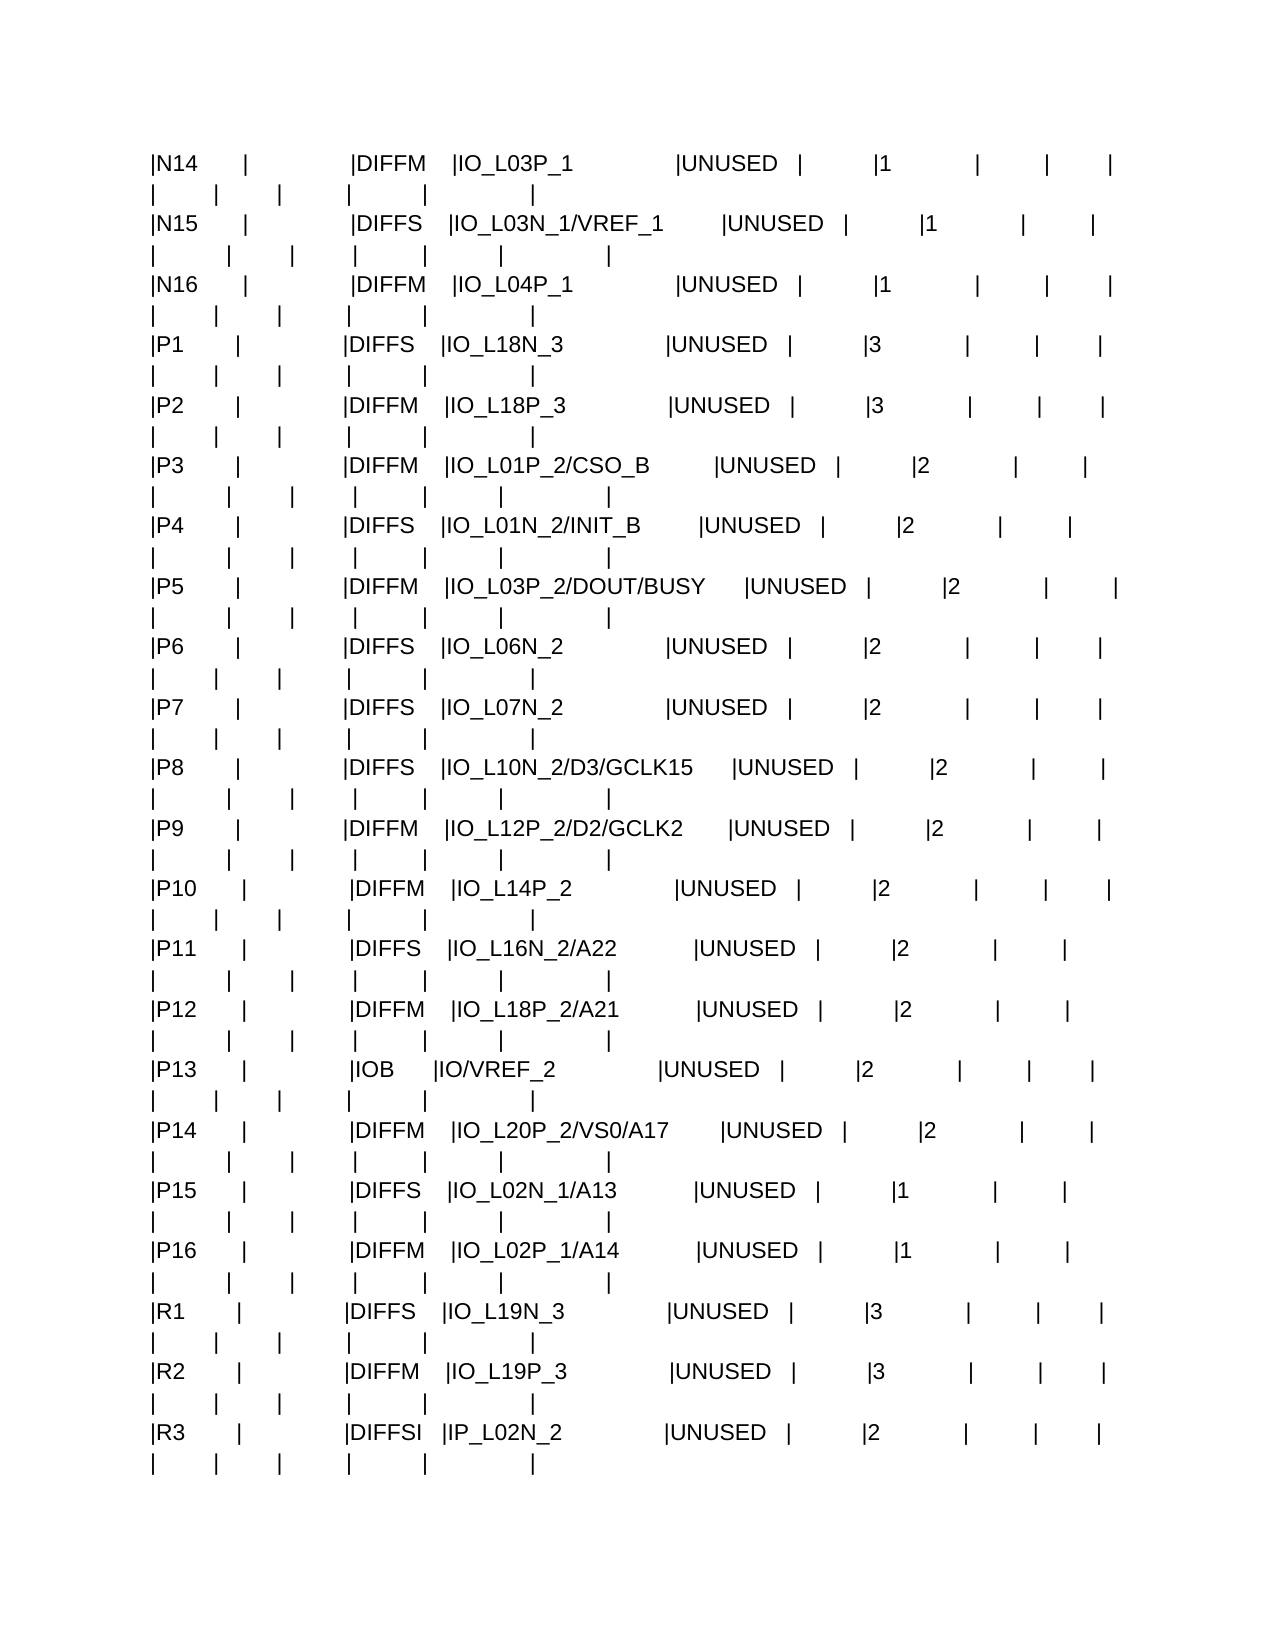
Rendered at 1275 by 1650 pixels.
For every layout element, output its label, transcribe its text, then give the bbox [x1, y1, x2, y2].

text |P6 | |DIFFS |IO_L06N_2 |UNUSED | |2 | | | | | | | | | [150, 633, 1125, 690]
text |P16 | |DIFFM |IO_L02P_1/A14 |UNUSED | |1 | | | | | | | | | [150, 1237, 1125, 1294]
text |P5 | |DIFFM |IO_L03P_2/DOUT/BUSY |UNUSED | |2 | | | | | | | | | [150, 573, 1125, 629]
text |R2 | |DIFFM |IO_L19P_3 |UNUSED | |3 | | | | | | | | | [150, 1358, 1125, 1415]
text |P1 | |DIFFS |IO_L18N_3 |UNUSED | |3 | | | | | | | | | [150, 331, 1125, 388]
text |R1 | |DIFFS |IO_L19N_3 |UNUSED | |3 | | | | | | | | | [150, 1298, 1125, 1354]
text |P13 | |IOB |IO/VREF_2 |UNUSED | |2 | | | | | | | | | [150, 1056, 1125, 1113]
text |P14 | |DIFFM |IO_L20P_2/VS0/A17 |UNUSED | |2 | | | | | | | | | [150, 1117, 1125, 1173]
text |P7 | |DIFFS |IO_L07N_2 |UNUSED | |2 | | | | | | | | | [150, 694, 1125, 750]
text |P10 | |DIFFM |IO_L14P_2 |UNUSED | |2 | | | | | | | | | [150, 875, 1125, 932]
text |N15 | |DIFFS |IO_L03N_1/VREF_1 |UNUSED | |1 | | | | | | | | | [150, 210, 1125, 267]
text |P15 | |DIFFS |IO_L02N_1/A13 |UNUSED | |1 | | | | | | | | | [150, 1177, 1125, 1234]
text |N16 | |DIFFM |IO_L04P_1 |UNUSED | |1 | | | | | | | | | [150, 271, 1125, 327]
text |P12 | |DIFFM |IO_L18P_2/A21 |UNUSED | |2 | | | | | | | | | [150, 996, 1125, 1052]
text |R3 | |DIFFSI |IP_L02N_2 |UNUSED | |2 | | | | | | | | | [150, 1419, 1125, 1475]
text |P4 | |DIFFS |IO_L01N_2/INIT_B |UNUSED | |2 | | | | | | | | | [150, 512, 1125, 569]
text |P8 | |DIFFS |IO_L10N_2/D3/GCLK15 |UNUSED | |2 | | | | | | | | | [150, 754, 1125, 811]
text |N14 | |DIFFM |IO_L03P_1 |UNUSED | |1 | | | | | | | | | [150, 150, 1125, 207]
text |P3 | |DIFFM |IO_L01P_2/CSO_B |UNUSED | |2 | | | | | | | | | [150, 452, 1125, 509]
text |P2 | |DIFFM |IO_L18P_3 |UNUSED | |3 | | | | | | | | | [150, 392, 1125, 448]
text |P9 | |DIFFM |IO_L12P_2/D2/GCLK2 |UNUSED | |2 | | | | | | | | | [150, 814, 1125, 871]
text |P11 | |DIFFS |IO_L16N_2/A22 |UNUSED | |2 | | | | | | | | | [150, 935, 1125, 992]
